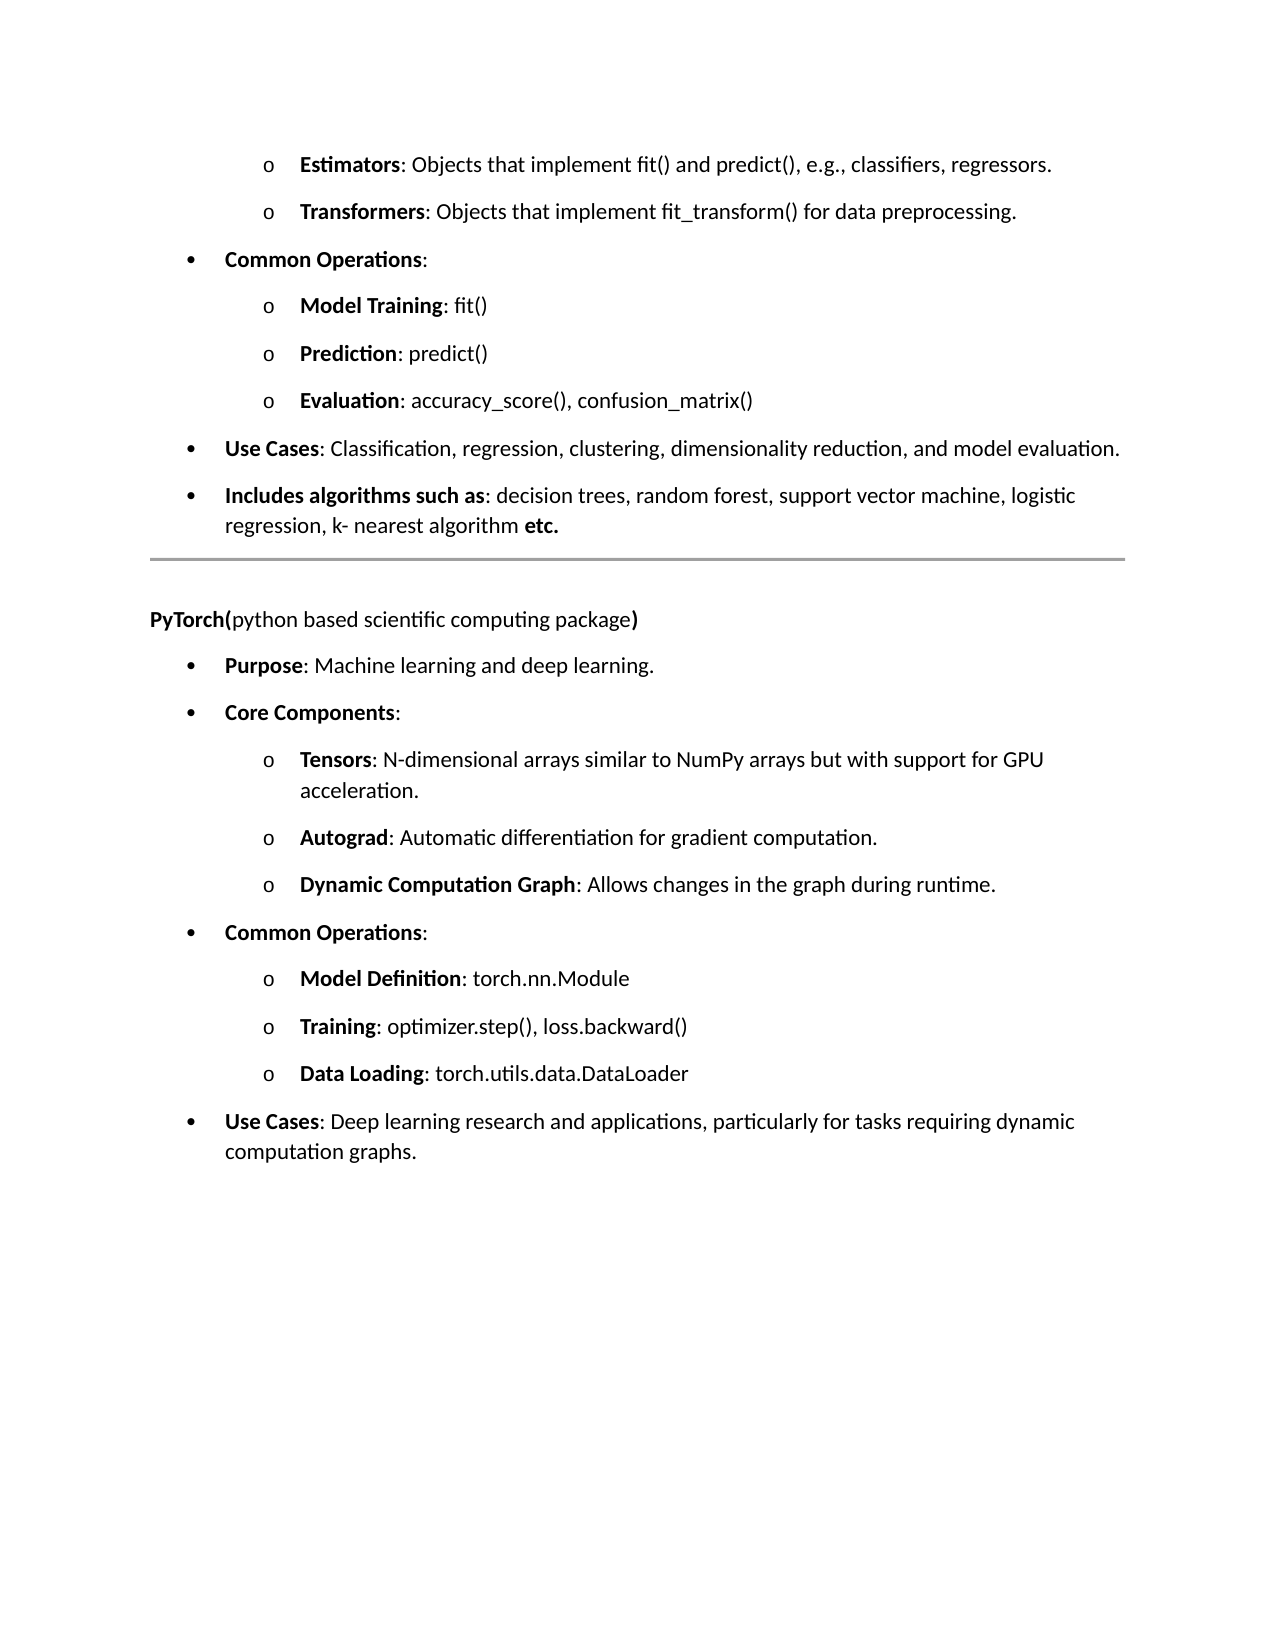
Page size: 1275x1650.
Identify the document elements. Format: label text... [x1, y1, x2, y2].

list Transformers: Objects that implement fit_transform() for data preprocessing. [262, 197, 1125, 226]
list Data Loading: torch.utils.data.DataLoader [262, 1059, 1125, 1088]
list Includes algorithms such as: decision trees, random forest, support vector machine, logistic regression, k- nearest algorithm etc. [187, 481, 1125, 539]
list Model Definition: torch.nn.Module [262, 964, 1125, 993]
list Estimators: Objects that implement fit() and predict(), e.g., classifiers, regressors. [262, 150, 1125, 178]
list Evaluation: accuracy_score(), confusion_matrix() [262, 386, 1125, 415]
list Use Cases: Classification, regression, clustering, dimensionality reduction, and model evaluation. [187, 434, 1125, 462]
list Tensors: N-dimensional arrays similar to NumPy arrays but with support for GPU acceleration. [262, 745, 1125, 804]
list Purpose: Machine learning and deep learning. [187, 652, 1125, 679]
list Dynamic Computation Graph: Allows changes in the graph during runtime. [262, 870, 1125, 899]
list Training: optimizer.step(), loss.backward() [262, 1012, 1125, 1041]
list Common Operations: [187, 245, 1125, 273]
text PyTorch(python based scientific computing package) [150, 605, 1125, 633]
list Prediction: predict() [262, 339, 1125, 368]
list Core Components: [187, 698, 1125, 726]
list Autograd: Automatic differentiation for gradient computation. [262, 823, 1125, 851]
list Use Cases: Deep learning research and applications, particularly for tasks requiring dynamic computation graphs. [187, 1107, 1125, 1165]
list Model Training: fit() [262, 292, 1125, 320]
list Common Operations: [187, 918, 1125, 946]
